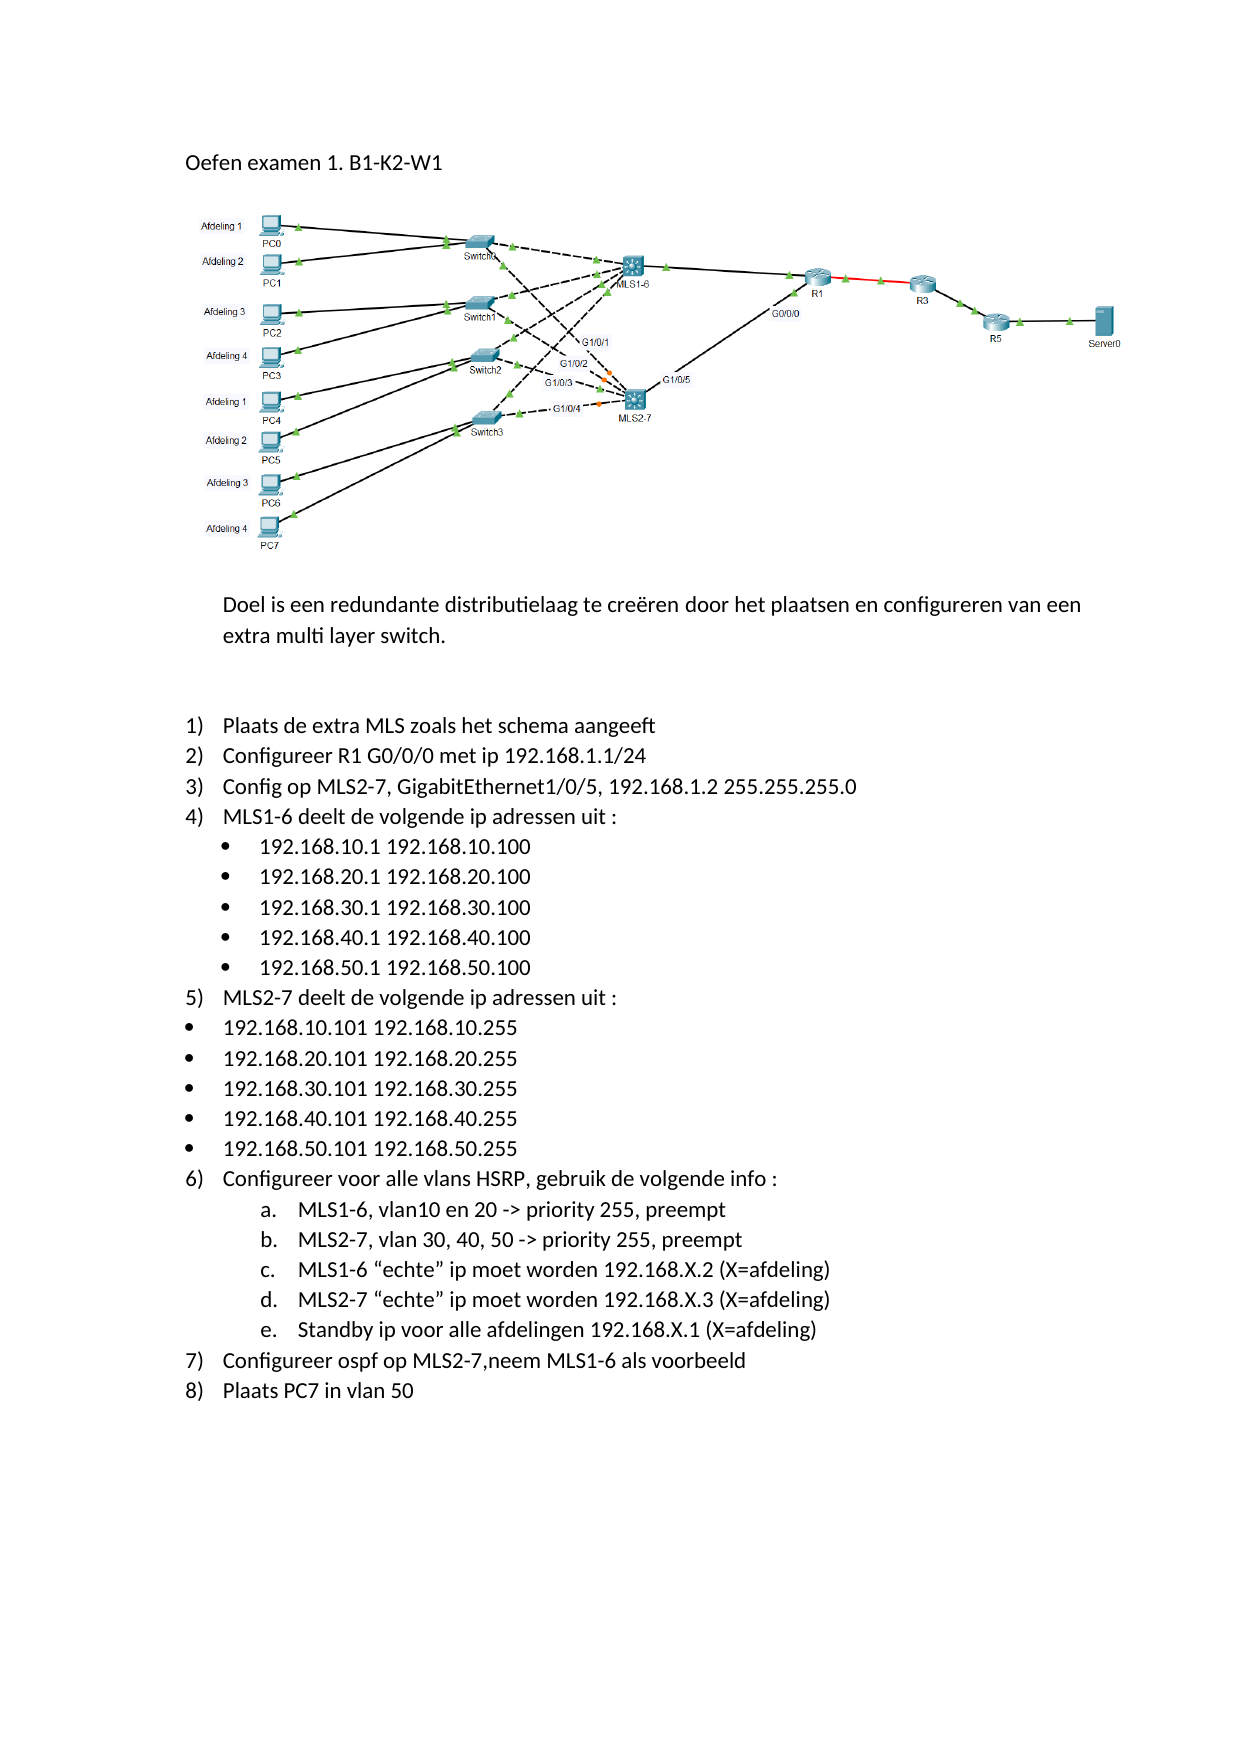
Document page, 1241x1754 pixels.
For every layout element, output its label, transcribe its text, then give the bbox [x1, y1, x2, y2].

list 192.168.30.101 192.168.30.255 [185, 1074, 1093, 1102]
list Doel is een redundante distributielaag te creëren door het plaatsen en configureren van een extra multi layer switch. [223, 591, 1093, 649]
list MLS2-7, vlan 30, 40, 50 -> priority 255, preempt [260, 1225, 1093, 1253]
list MLS2-7 deelt de volgende ip adressen uit : [185, 983, 1093, 1011]
list 192.168.20.101 192.168.20.255 [185, 1044, 1093, 1072]
list Configureer R1 G0/0/0 met ip 192.168.1.1/24 [185, 742, 1093, 770]
list MLS1-6, vlan10 en 20 -> priority 255, preempt [260, 1195, 1093, 1223]
list 192.168.10.101 192.168.10.255 [185, 1013, 1093, 1042]
text Oefen examen 1. B1-K2-W1 [185, 148, 1093, 176]
picture [185, 194, 1130, 572]
list 192.168.40.101 192.168.40.255 [185, 1104, 1093, 1132]
list 192.168.40.1 192.168.40.100 [221, 923, 1093, 951]
list Config op MLS2-7, GigabitEthernet1/0/5, 192.168.1.2 255.255.255.0 [185, 772, 1093, 800]
list Configureer voor alle vlans HSRP, gebruik de volgende info : [185, 1164, 1093, 1193]
list 192.168.30.1 192.168.30.100 [221, 893, 1093, 921]
list Standby ip voor alle afdelingen 192.168.X.1 (X=afdeling) [260, 1316, 1093, 1344]
list 192.168.50.101 192.168.50.255 [185, 1134, 1093, 1162]
list 192.168.10.1 192.168.10.100 [221, 832, 1093, 860]
list Plaats de extra MLS zoals het schema aangeeft [185, 711, 1093, 739]
list MLS1-6 “echte” ip moet worden 192.168.X.2 (X=afdeling) [260, 1255, 1093, 1283]
list Plaats PC7 in vlan 50 [185, 1376, 1093, 1404]
list 192.168.50.1 192.168.50.100 [221, 953, 1093, 981]
list Configureer ospf op MLS2-7,neem MLS1-6 als voorbeeld [185, 1346, 1093, 1374]
list 192.168.20.1 192.168.20.100 [221, 862, 1093, 891]
list MLS2-7 “echte” ip moet worden 192.168.X.3 (X=afdeling) [260, 1285, 1093, 1313]
list MLS1-6 deelt de volgende ip adressen uit : [185, 802, 1093, 830]
